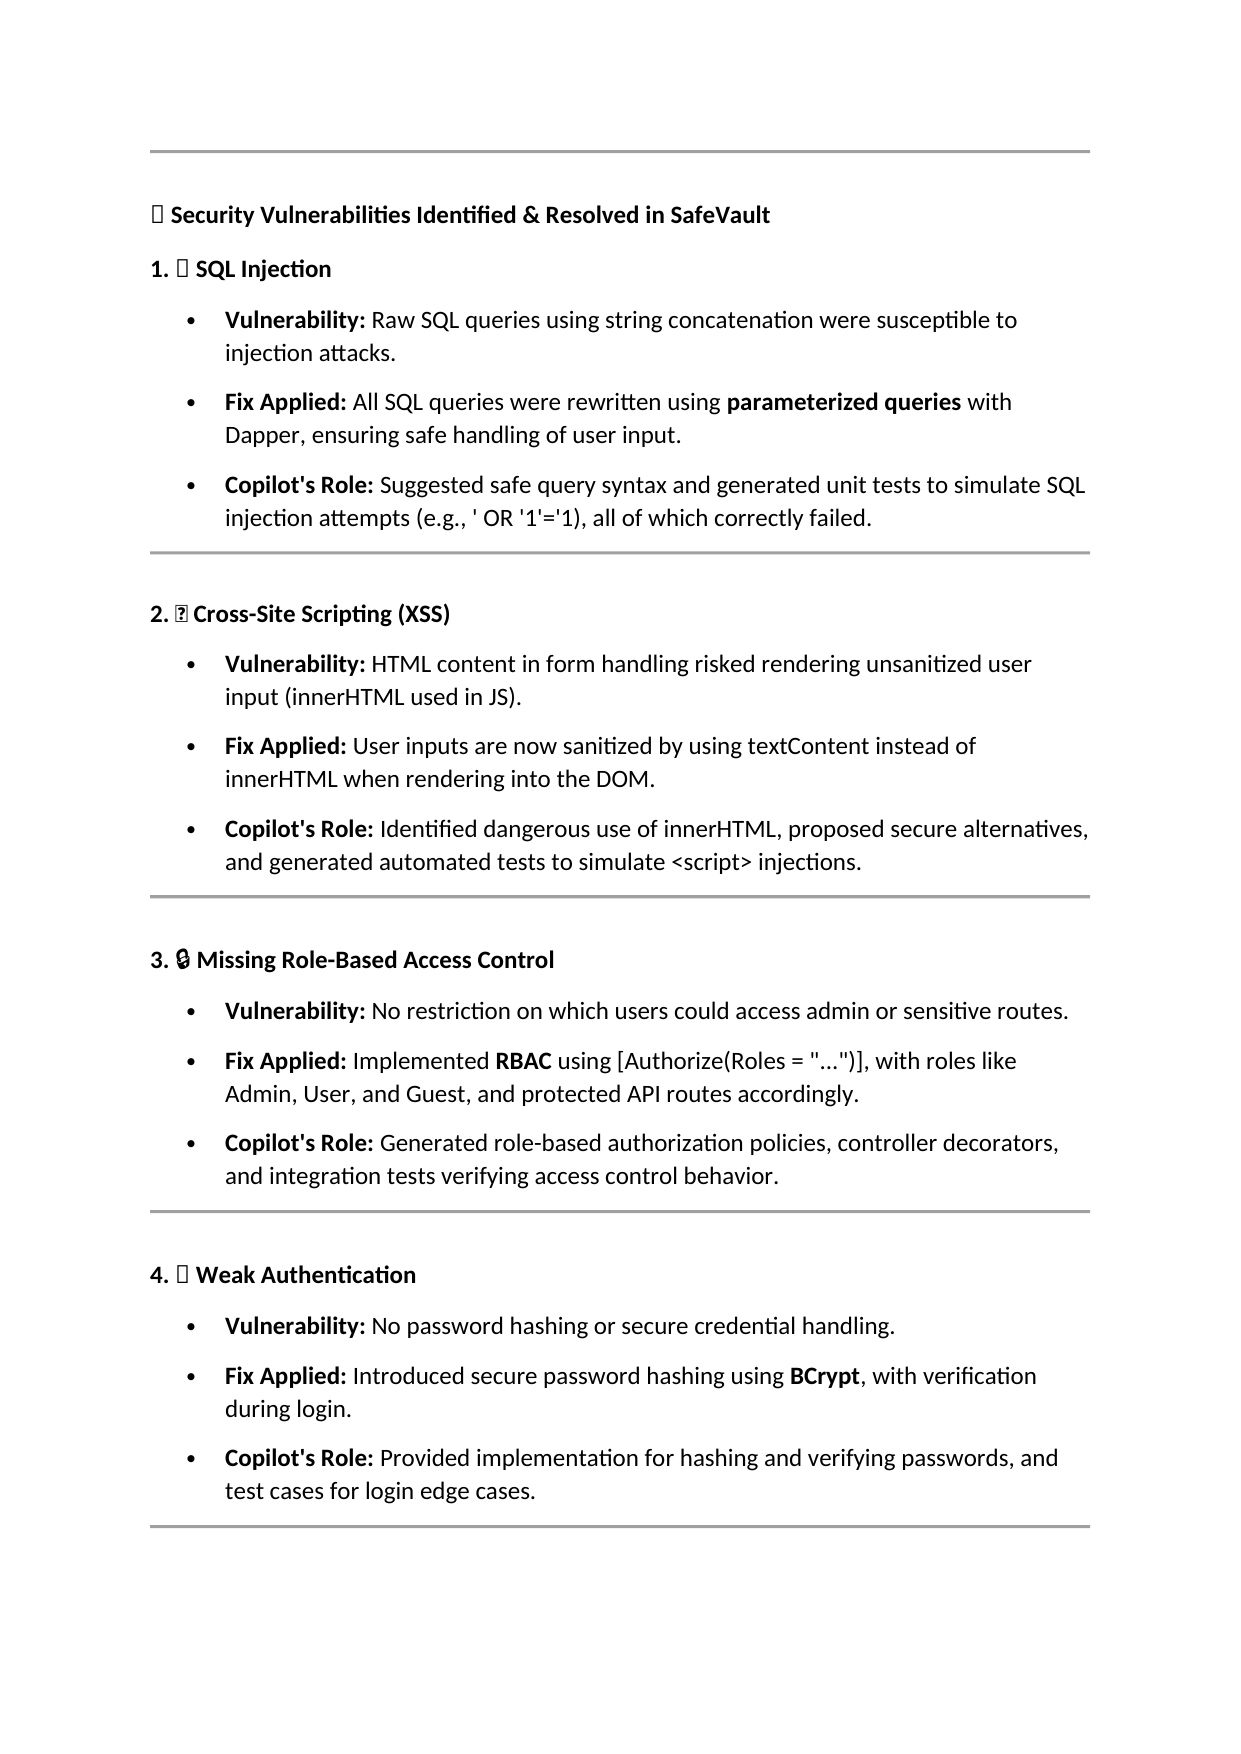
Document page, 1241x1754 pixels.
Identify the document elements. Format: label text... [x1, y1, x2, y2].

text ✅ Security Vulnerabilities Identified & Resolved in SafeVault [150, 197, 1090, 231]
text 2. 🦠 Cross-Site Scripting (XSS) [150, 598, 1090, 629]
list Vulnerability: Raw SQL queries using string concatenation were susceptible to injection attacks. [187, 304, 1090, 367]
list Vulnerability: No password hashing or secure credential handling. [187, 1310, 1090, 1341]
list Vulnerability: HTML content in form handling risked rendering unsanitized user input (innerHTML used in JS). [187, 648, 1090, 711]
text 3. 🔒 Missing Role-Based Access Control [150, 942, 1090, 976]
list Copilot's Role: Provided implementation for hashing and verifying passwords, and test cases for login edge cases. [187, 1442, 1090, 1506]
list Fix Applied: All SQL queries were rewritten using parameterized queries with Dapper, ensuring safe handling of user input. [187, 386, 1090, 450]
text 4. 🔐 Weak Authentication [150, 1257, 1090, 1291]
list Fix Applied: Introduced secure password hashing using BCrypt, with verification during login. [187, 1360, 1090, 1423]
list Fix Applied: User inputs are now sanitized by using textContent instead of innerHTML when rendering into the DOM. [187, 730, 1090, 794]
list Copilot's Role: Identified dangerous use of innerHTML, proposed secure alternatives, and generated automated tests to simulate <script> injections. [187, 813, 1090, 876]
list Copilot's Role: Generated role-based authorization policies, controller decorators, and integration tests verifying access control behavior. [187, 1128, 1090, 1191]
list Vulnerability: No restriction on which users could access admin or sensitive routes. [187, 996, 1090, 1026]
list Fix Applied: Implemented RBAC using [Authorize(Roles = "...")], with roles like Admin, User, and Guest, and protected API routes accordingly. [187, 1045, 1090, 1108]
list Copilot's Role: Suggested safe query syntax and generated unit tests to simulate SQL injection attempts (e.g., ' OR '1'='1), all of which correctly failed. [187, 469, 1090, 532]
text 1. 🛑 SQL Injection [150, 250, 1090, 284]
